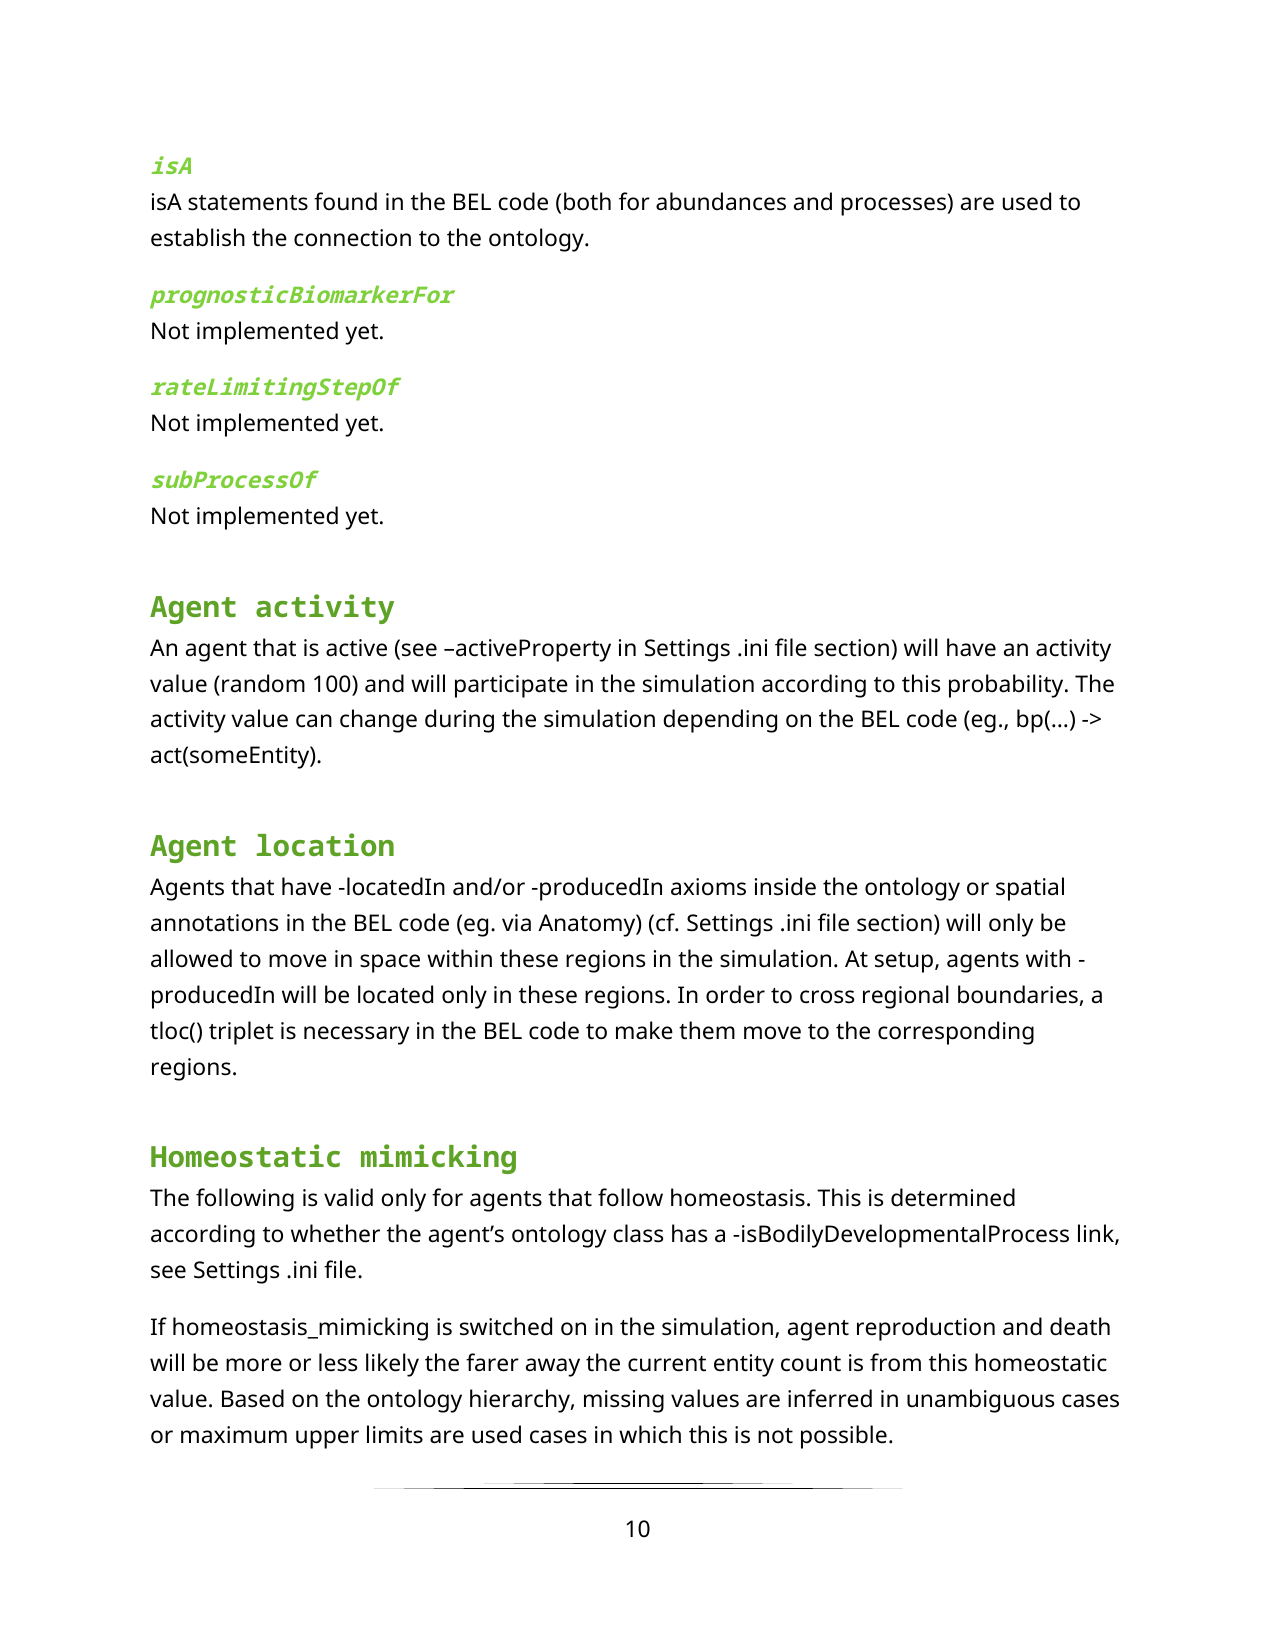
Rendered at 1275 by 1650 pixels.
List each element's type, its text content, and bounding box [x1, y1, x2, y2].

text If homeostasis_mimicking is switched on in the simulation, agent reproduction and death will be more or less likely the farer away the current entity count is from this homeostatic value. Based on the ontology hierarchy, missing values are inferred in unambiguous cases or maximum upper limits are used cases in which this is not possible. [150, 1311, 1125, 1450]
subtitle Agent location [150, 825, 1125, 865]
subtitle isA [150, 150, 1125, 181]
subtitle Agent activity [150, 586, 1125, 626]
subtitle subProcessOf [150, 464, 1125, 495]
text isA statements found in the BEL code (both for abundances and processes) are used to establish the connection to the ontology. [150, 186, 1125, 253]
subtitle Homeostatic mimicking [150, 1137, 1125, 1176]
text Not implemented yet. [150, 500, 1125, 531]
text The following is valid only for agents that follow homeostasis. This is determined according to whether the agent’s ontology class has a -isBodilyDevelopmentalProcess link, see Settings .ini file. [150, 1182, 1125, 1285]
subtitle prognosticBiomarkerFor [150, 279, 1125, 310]
text Agents that have -locatedIn and/or -producedIn axioms inside the ontology or spatial annotations in the BEL code (eg. via Anatomy) (cf. Settings .ini file section) will only be allowed to move in space within these regions in the simulation. At setup, agents with -producedIn will be located only in these regions. In order to cross regional boundaries, a tloc() triplet is necessary in the BEL code to make them move to the corresponding regions. [150, 871, 1125, 1082]
text Not implemented yet. [150, 314, 1125, 346]
text Not implemented yet. [150, 407, 1125, 438]
subtitle rateLimitingStepOf [150, 371, 1125, 403]
text An agent that is active (see –activeProperty in Settings .ini file section) will have an activity value (random 100) and will participate in the simulation according to this probability. The activity value can change during the simulation depending on the BEL code (eg., bp(…) -> act(someEntity). [150, 632, 1125, 771]
